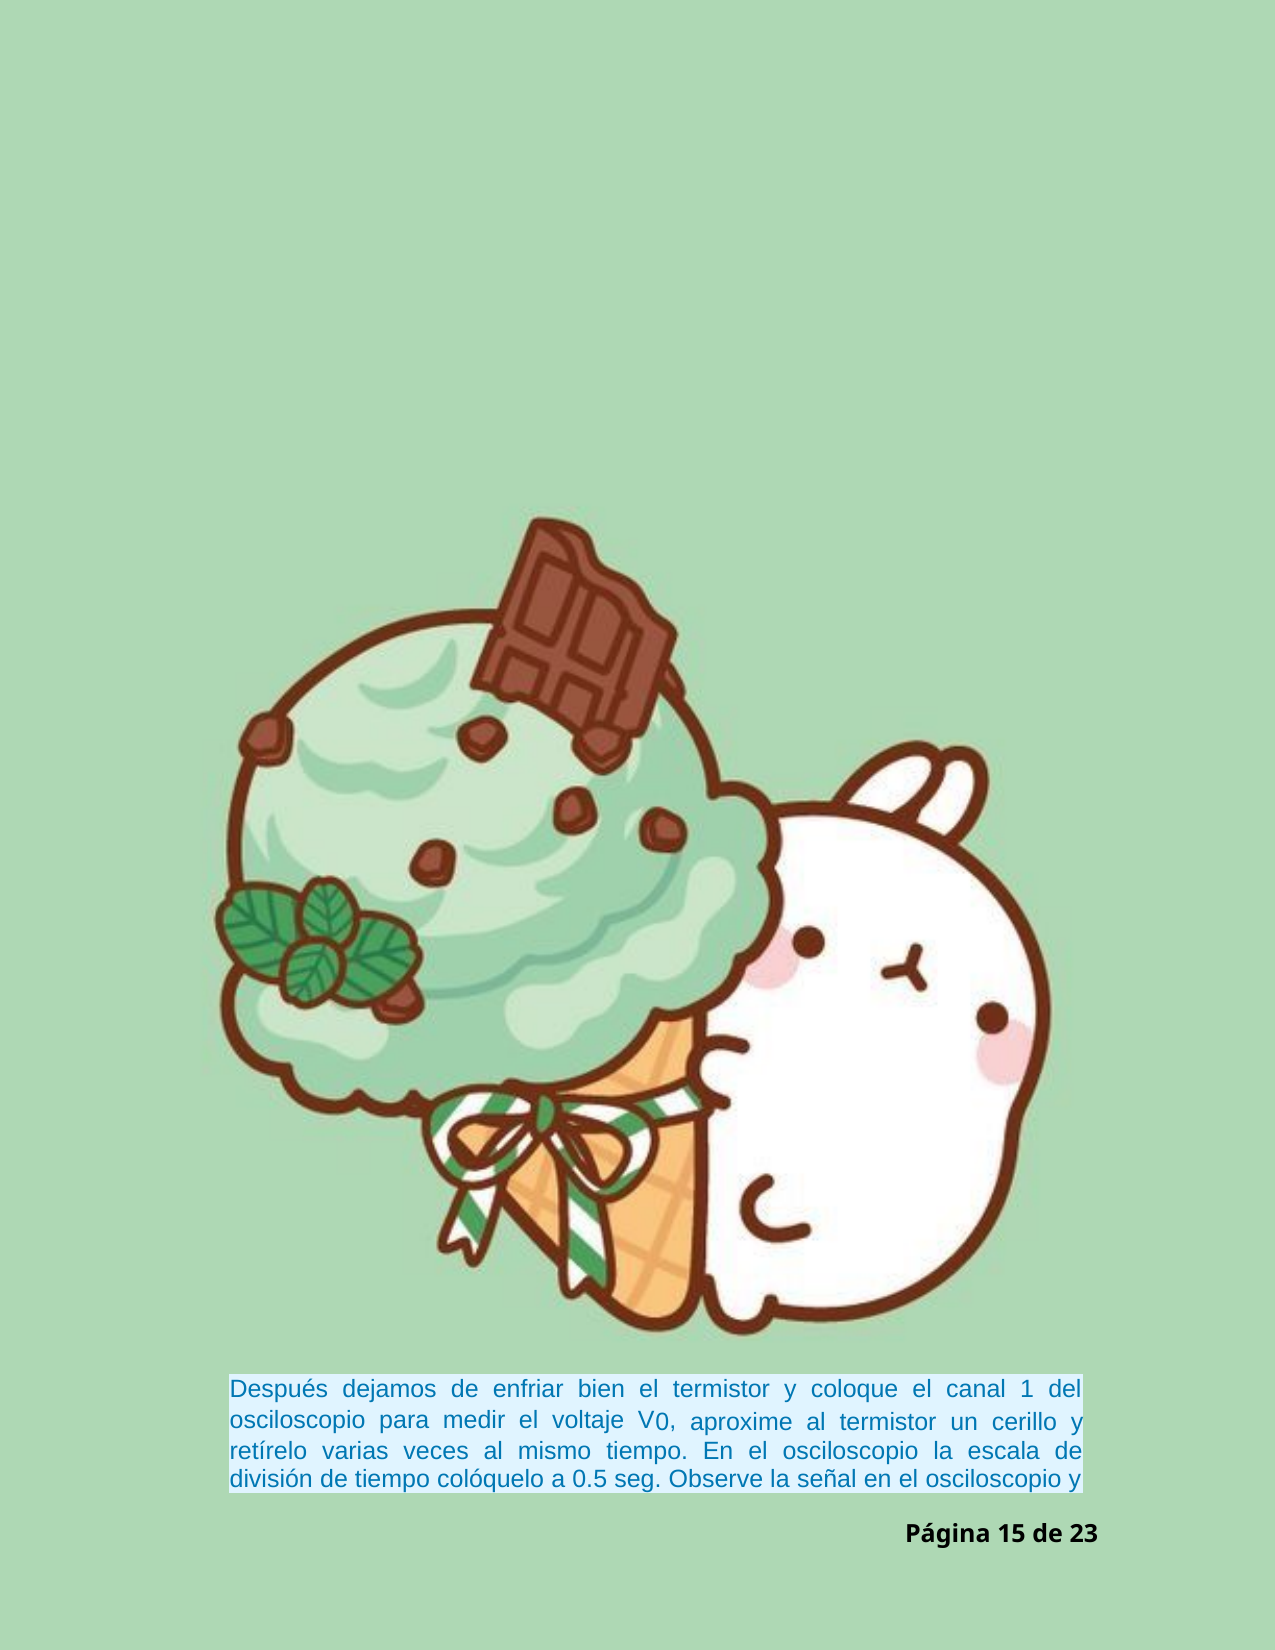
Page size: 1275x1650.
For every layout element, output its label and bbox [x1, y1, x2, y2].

text [229, 1374, 1083, 1493]
picture [0, 0, 1275, 1650]
